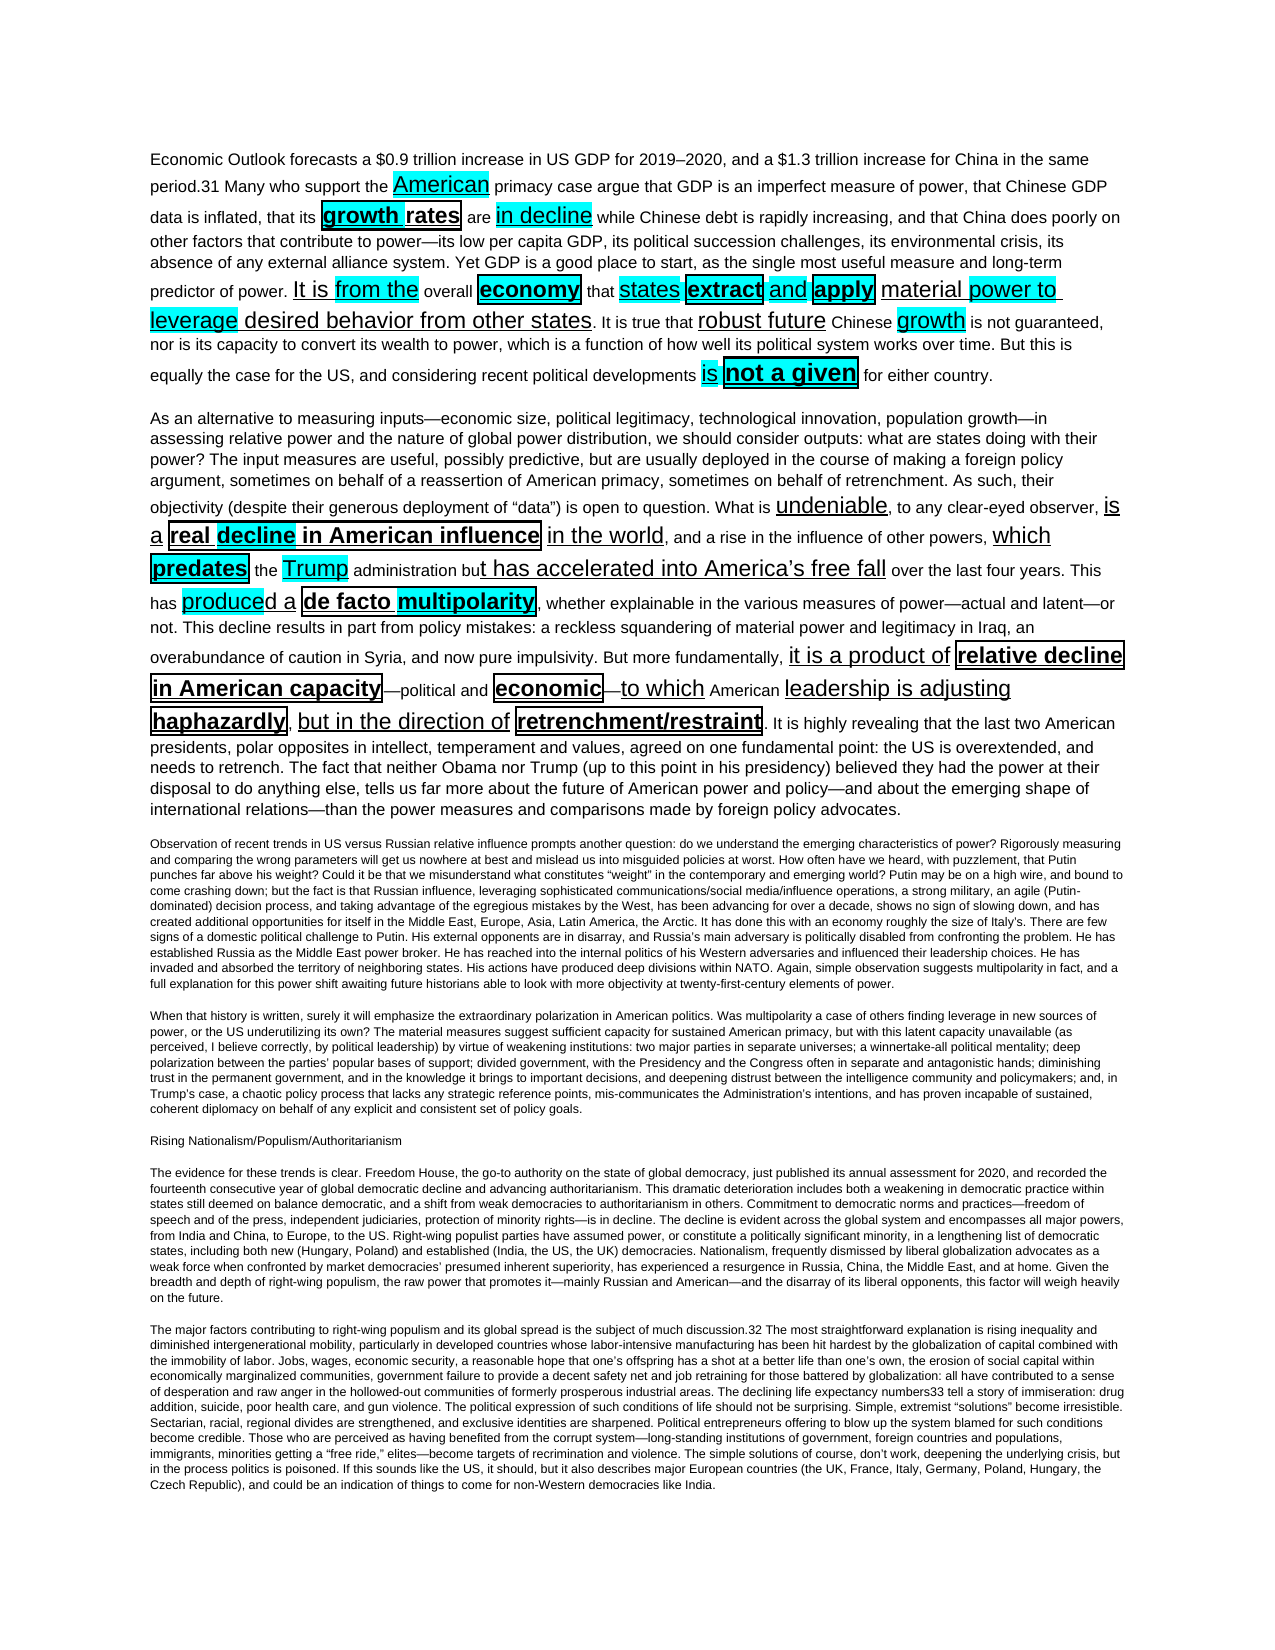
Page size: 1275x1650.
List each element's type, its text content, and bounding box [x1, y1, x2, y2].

text Rising Nationalism/Populism/Authoritarianism [150, 1134, 1125, 1148]
text As an alternative to measuring inputs—economic size, political legitimacy, technological innovation, population growth—in assessing relative power and the nature of global power distribution, we should consider outputs: what are states doing with their power? The input measures are useful, possibly predictive, but are usually deployed in the course of making a foreign policy argument, sometimes on behalf of a reassertion of American primacy, sometimes on behalf of retrenchment. As such, their objectivity (despite their generous deployment of “data”) is open to question. What is undeniable, to any clear-eyed observer, is a real decline in American influence in the world, and a rise in the influence of other powers, which predates the Trump administration but has accelerated into America’s free fall over the last four years. This has produced a de facto multipolarity, whether explainable in the various measures of power—actual and latent—or not. This decline results in part from policy mistakes: a reckless squandering of material power and legitimacy in Iraq, an overabundance of caution in Syria, and now pure impulsivity. But more fundamentally, it is a product of relative decline in American capacity—political and economic—to which American leadership is adjusting haphazardly, but in the direction of retrenchment/restraint. It is highly revealing that the last two American presidents, polar opposites in intellect, temperament and values, agreed on one fundamental point: the US is overextended, and needs to retrench. The fact that neither Obama nor Trump (up to this point in his presidency) believed they had the power at their disposal to do anything else, tells us far more about the future of American power and policy—and about the emerging shape of international relations—than the power measures and comparisons made by foreign policy advocates. [150, 408, 1125, 819]
text When that history is written, surely it will emphasize the extraordinary polarization in American politics. Was multipolarity a case of others finding leverage in new sources of power, or the US underutilizing its own? The material measures suggest sufficient capacity for sustained American primacy, but with this latent capacity unavailable (as perceived, I believe correctly, by political leadership) by virtue of weakening institutions: two major parties in separate universes; a winnertake-all political mentality; deep polarization between the parties’ popular bases of support; divided government, with the Presidency and the Congress often in separate and antagonistic hands; diminishing trust in the permanent government, and in the knowledge it brings to important decisions, and deepening distrust between the intelligence community and policymakers; and, in Trump’s case, a chaotic policy process that lacks any strategic reference points, mis-communicates the Administration’s intentions, and has proven incapable of sustained, coherent diplomacy on behalf of any explicit and consistent set of policy goals. [150, 1009, 1125, 1116]
text The major factors contributing to right-wing populism and its global spread is the subject of much discussion.32 The most straightforward explanation is rising inequality and diminished intergenerational mobility, particularly in developed countries whose labor-intensive manufacturing has been hit hardest by the globalization of capital combined with the immobility of labor. Jobs, wages, economic security, a reasonable hope that one’s offspring has a shot at a better life than one’s own, the erosion of social capital within economically marginalized communities, government failure to provide a decent safety net and job retraining for those battered by globalization: all have contributed to a sense of desperation and raw anger in the hollowed-out communities of formerly prosperous industrial areas. The declining life expectancy numbers33 tell a story of immiseration: drug addition, suicide, poor health care, and gun violence. The political expression of such conditions of life should not be surprising. Simple, extremist “solutions” become irresistible. Sectarian, racial, regional divides are strengthened, and exclusive identities are sharpened. Political entrepreneurs offering to blow up the system blamed for such conditions become credible. Those who are perceived as having benefited from the corrupt system—long-standing institutions of government, foreign countries and populations, immigrants, minorities getting a “free ride,” elites—become targets of recrimination and violence. The simple solutions of course, don’t work, deepening the underlying crisis, but in the process politics is poisoned. If this sounds like the US, it should, but it also describes major European countries (the UK, France, Italy, Germany, Poland, Hungary, the Czech Republic), and could be an indication of things to come for non-Western democracies like India. [150, 1322, 1125, 1492]
text Observation of recent trends in US versus Russian relative influence prompts another question: do we understand the emerging characteristics of power? Rigorously measuring and comparing the wrong parameters will get us nowhere at best and mislead us into misguided policies at worst. How often have we heard, with puzzlement, that Putin punches far above his weight? Could it be that we misunderstand what constitutes “weight” in the contemporary and emerging world? Putin may be on a high wire, and bound to come crashing down; but the fact is that Russian influence, leveraging sophisticated communications/social media/influence operations, a strong military, an agile (Putin-dominated) decision process, and taking advantage of the egregious mistakes by the West, has been advancing for over a decade, shows no sign of slowing down, and has created additional opportunities for itself in the Middle East, Europe, Asia, Latin America, the Arctic. It has done this with an economy roughly the size of Italy’s. There are few signs of a domestic political challenge to Putin. His external opponents are in disarray, and Russia’s main adversary is politically disabled from confronting the problem. He has established Russia as the Middle East power broker. He has reached into the internal politics of his Western adversaries and influenced their leadership choices. He has invaded and absorbed the territory of neighboring states. His actions have produced deep divisions within NATO. Again, simple observation suggests multipolarity in fact, and a full explanation for this power shift awaiting future historians able to look with more objectivity at twenty-first-century elements of power. [150, 837, 1125, 991]
text The evidence for these trends is clear. Freedom House, the go-to authority on the state of global democracy, just published its annual assessment for 2020, and recorded the fourteenth consecutive year of global democratic decline and advancing authoritarianism. This dramatic deterioration includes both a weakening in democratic practice within states still deemed on balance democratic, and a shift from weak democracies to authoritarianism in others. Commitment to democratic norms and practices—freedom of speech and of the press, independent judiciaries, protection of minority rights—is in decline. The decline is evident across the global system and encompasses all major powers, from India and China, to Europe, to the US. Right-wing populist parties have assumed power, or constitute a politically significant minority, in a lengthening list of democratic states, including both new (Hungary, Poland) and established (India, the US, the UK) democracies. Nationalism, frequently dismissed by liberal globalization advocates as a weak force when confronted by market democracies’ presumed inherent superiority, has experienced a resurgence in Russia, China, the Middle East, and at home. Given the breadth and depth of right-wing populism, the raw power that promotes it—mainly Russian and American—and the disarray of its liberal opponents, this factor will weigh heavily on the future. [150, 1166, 1125, 1305]
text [150, 150, 1125, 389]
